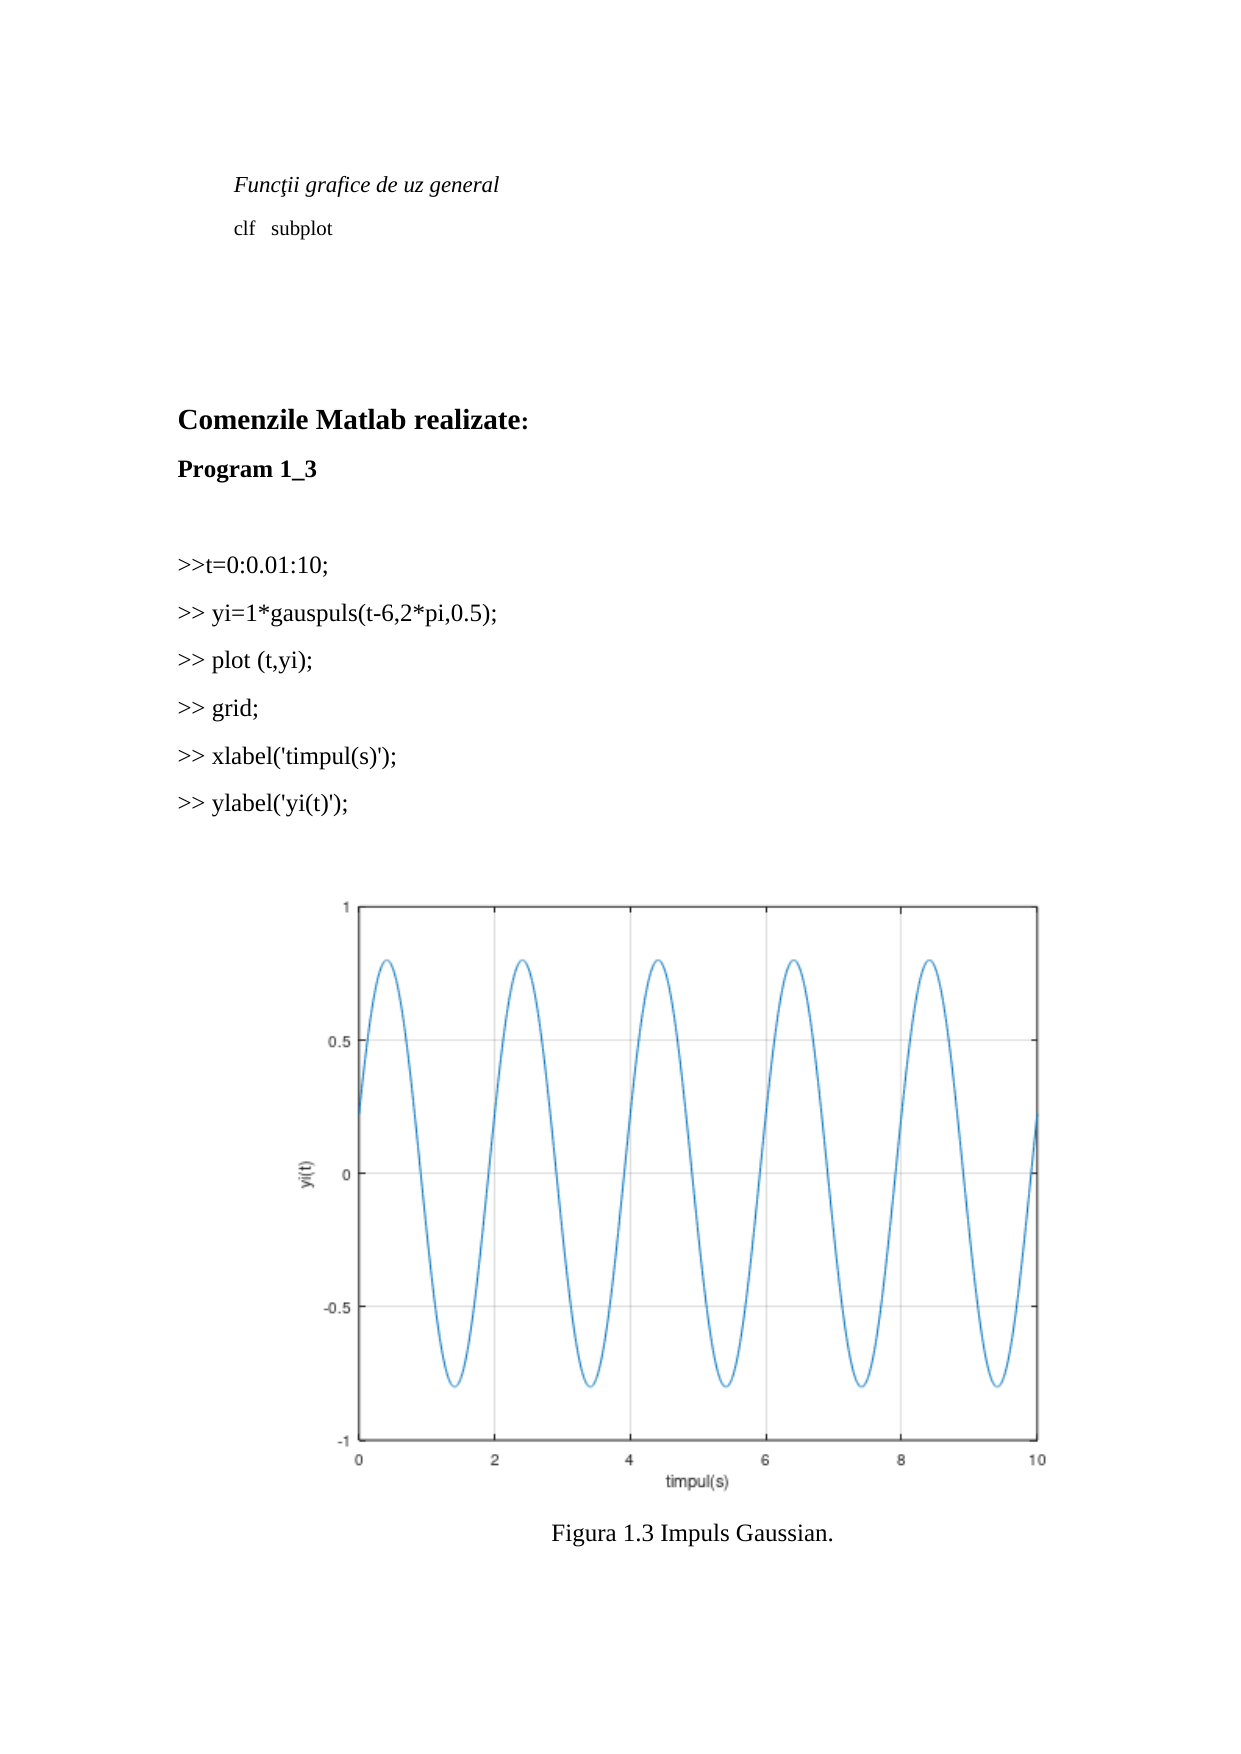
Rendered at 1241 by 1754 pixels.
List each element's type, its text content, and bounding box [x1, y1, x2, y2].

text >> yi=1*gauspuls(t-6,2*pi,0.5); [177, 598, 1152, 626]
text >> plot (t,yi); [177, 645, 1152, 674]
text >> xlabel('timpul(s)'); [177, 741, 1152, 769]
text Comenzile Matlab realizate: [177, 402, 1152, 435]
text >> grid; [177, 693, 1152, 722]
text >>t=0:0.01:10; [177, 550, 1152, 579]
text Figura 1.3 Impuls Gaussian. [177, 1518, 1152, 1547]
text Funcţii grafice de uz general [177, 171, 1152, 197]
text Program 1_3 [177, 454, 1152, 483]
text clf subplot [177, 216, 1152, 240]
text >> ylabel('yi(t)'); [177, 788, 1152, 817]
picture [294, 883, 1091, 1500]
